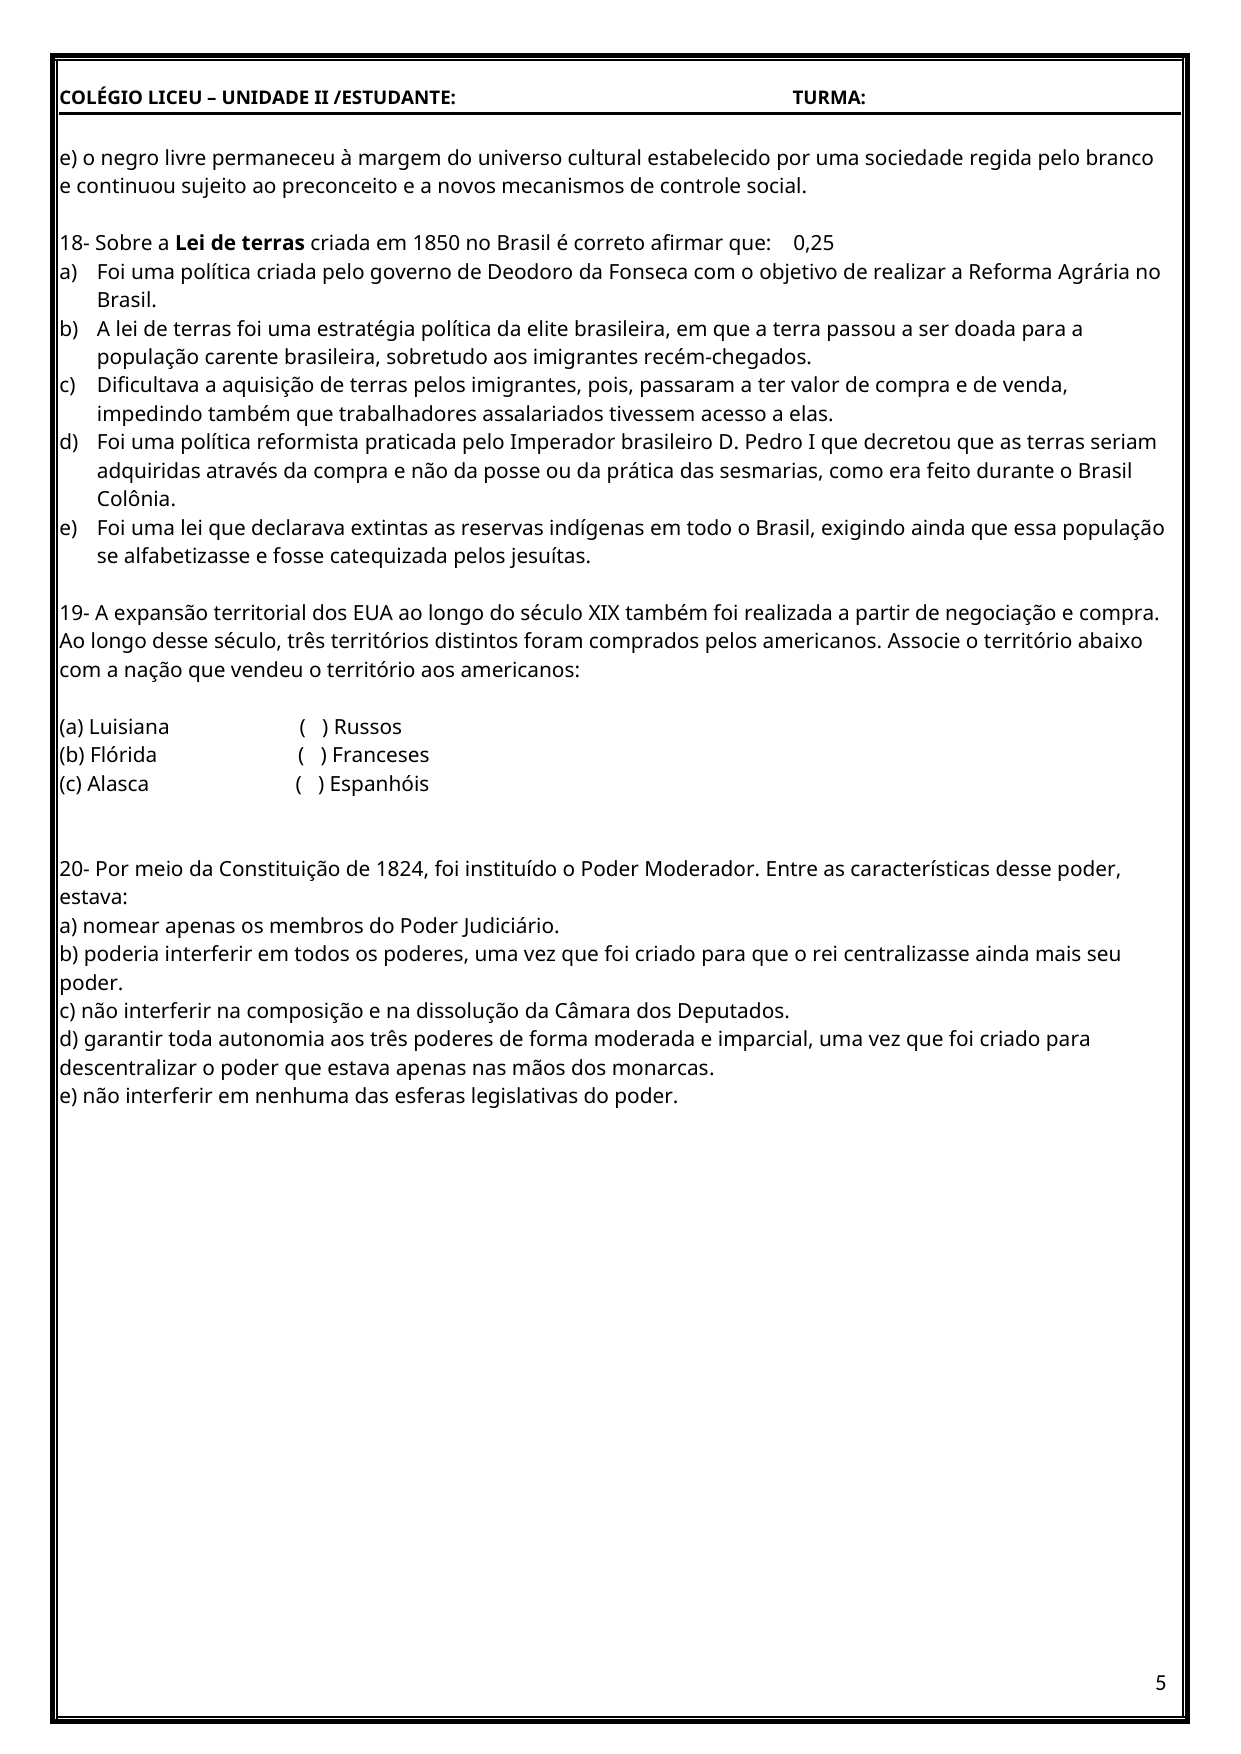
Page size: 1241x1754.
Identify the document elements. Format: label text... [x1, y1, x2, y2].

list Foi uma política criada pelo governo de Deodoro da Fonseca com o objetivo de realizar a Reforma Agrária no Brasil. [59, 257, 1167, 314]
list Foi uma política reformista praticada pelo Imperador brasileiro D. Pedro I que decretou que as terras seriam adquiridas através da compra e não da posse ou da prática das sesmarias, como era feito durante o Brasil Colônia. [59, 427, 1167, 513]
text (b) Flórida ( ) Franceses [59, 740, 1167, 769]
text 18- Sobre a Lei de terras criada em 1850 no Brasil é correto afirmar que: 0,25 [59, 228, 1167, 257]
list A lei de terras foi uma estratégia política da elite brasileira, em que a terra passou a ser doada para a população carente brasileira, sobretudo aos imigrantes recém-chegados. [59, 314, 1167, 371]
text (c) Alasca ( ) Espanhóis [59, 769, 1167, 797]
list Dificultava a aquisição de terras pelos imigrantes, pois, passaram a ter valor de compra e de venda, impedindo também que trabalhadores assalariados tivessem acesso a elas. [59, 371, 1167, 427]
list Foi uma lei que declarava extintas as reservas indígenas em todo o Brasil, exigindo ainda que essa população se alfabetizasse e fosse catequizada pelos jesuítas. [59, 513, 1167, 569]
text 20- Por meio da Constituição de 1824, foi instituído o Poder Moderador. Entre as características desse poder, estava: a) nomear apenas os membros do Poder Judiciário. b) poderia interferir em todos os poderes, uma vez que foi criado para que o rei centralizasse ainda mais seu poder. c) não interferir na composição e na dissolução da Câmara dos Deputados. d) garantir toda autonomia aos três poderes de forma moderada e imparcial, uma vez que foi criado para descentralizar o poder que estava apenas nas mãos dos monarcas. e) não interferir em nenhuma das esferas legislativas do poder. [59, 854, 1167, 1110]
text 19- A expansão territorial dos EUA ao longo do século XIX também foi realizada a partir de negociação e compra. Ao longo desse século, três territórios distintos foram comprados pelos americanos. Associe o território abaixo com a nação que vendeu o território aos americanos: [59, 598, 1167, 683]
text (a) Luisiana ( ) Russos [59, 712, 1167, 740]
text e) o negro livre permaneceu à margem do universo cultural estabelecido por uma sociedade regida pelo branco e continuou sujeito ao preconceito e a novos mecanismos de controle social. [59, 143, 1167, 200]
